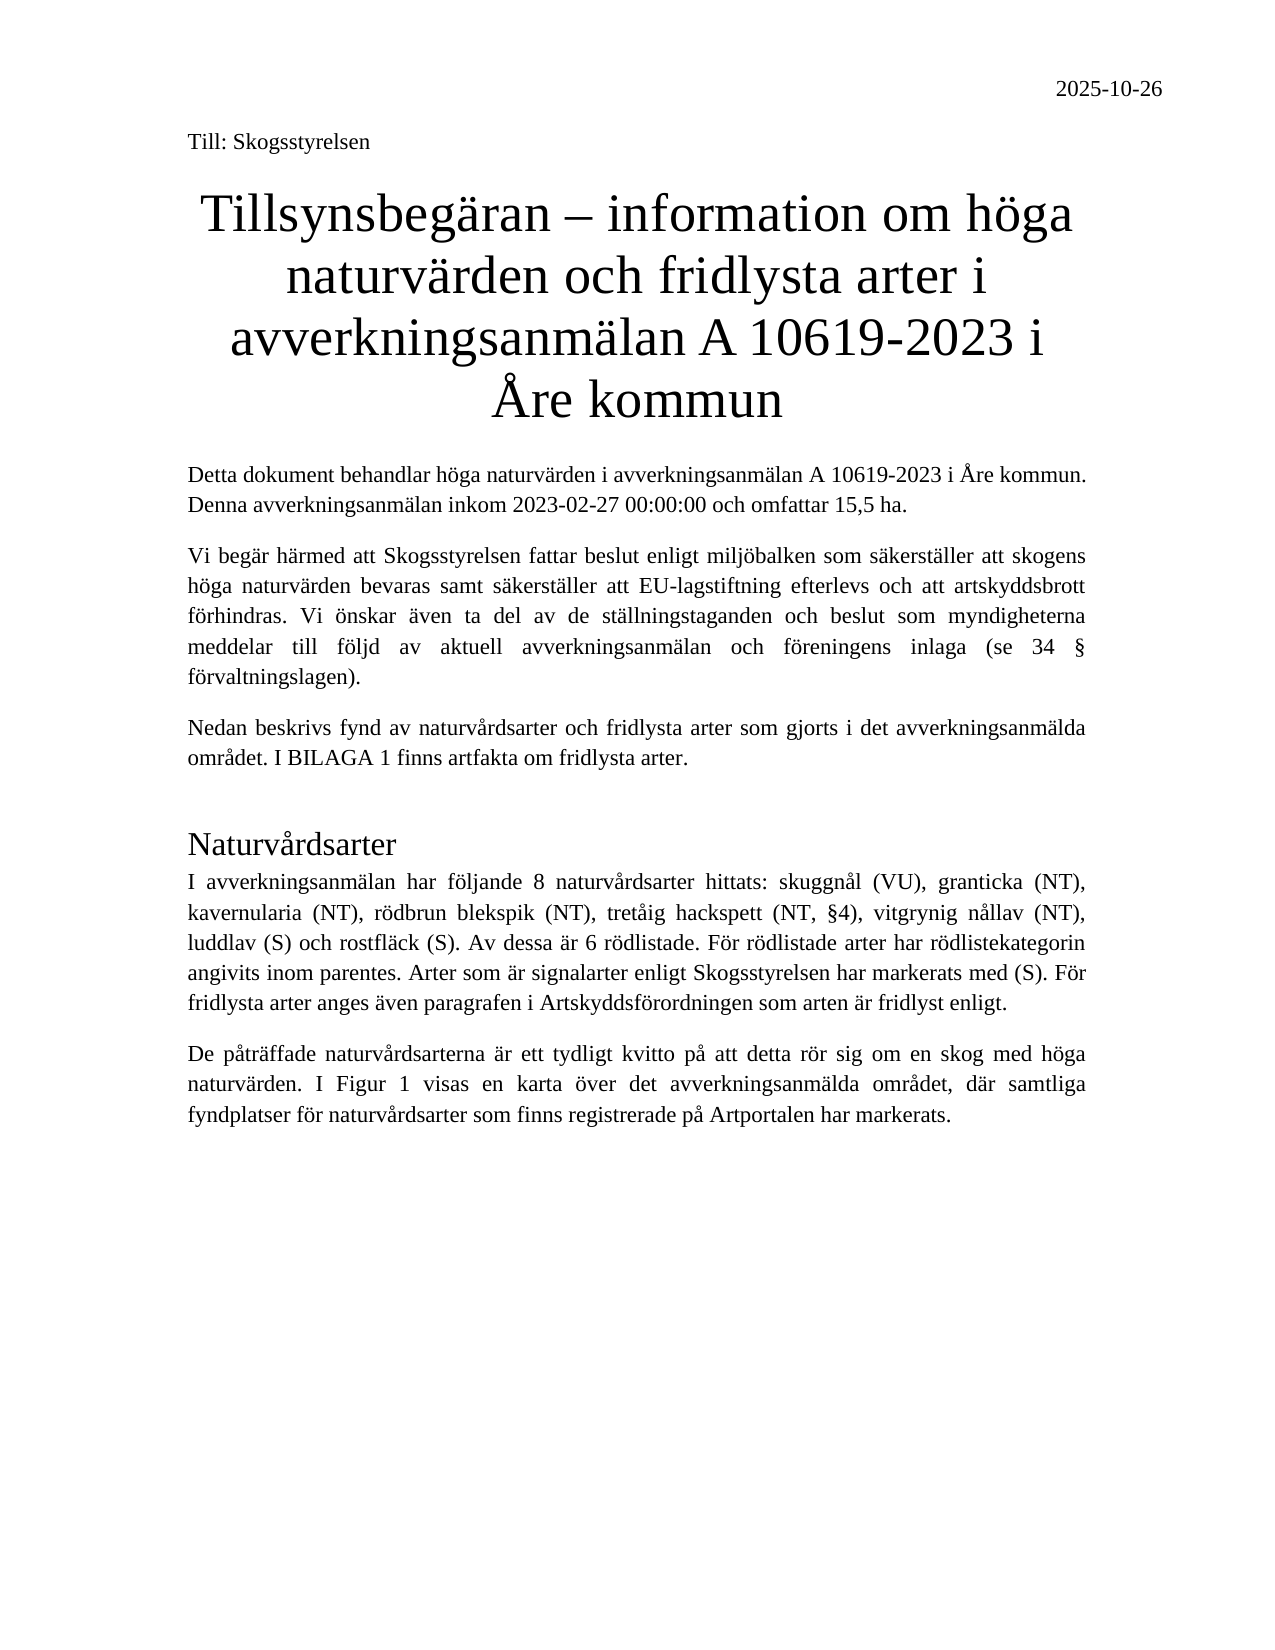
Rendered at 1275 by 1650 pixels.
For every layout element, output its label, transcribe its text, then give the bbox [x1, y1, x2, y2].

text Detta dokument behandlar höga naturvärden i avverkningsanmälan A 10619-2023 i Åre kommun. Denna avverkningsanmälan inkom 2023-02-27 00:00:00 och omfattar 15,5 ha. [187, 461, 1087, 517]
text Nedan beskrivs fynd av naturvårdsarter och fridlysta arter som gjorts i det avverkningsanmälda området. I BILAGA 1 finns artfakta om fridlysta arter. [187, 714, 1087, 771]
text I avverkningsanmälan har följande 8 naturvårdsarter hittats: skuggnål (VU), granticka (NT), kavernularia (NT), rödbrun blekspik (NT), tretåig hackspett (NT, §4), vitgrynig nållav (NT), luddlav (S) och rostfläck (S). Av dessa är 6 rödlistade. För rödlistade arter har rödlistekategorin angivits inom parentes. Arter som är signalarter enligt Skogsstyrelsen har markerats med (S). För fridlysta arter anges även paragrafen i Artskyddsförordningen som arten är fridlyst enligt. [187, 868, 1087, 1016]
text De påträffade naturvårdsarterna är ett tydligt kvitto på att detta rör sig om en skog med höga naturvärden. I Figur 1 visas en karta över det avverkningsanmälda området, där samtliga fyndplatser för naturvårdsarter som finns registrerade på Artportalen har markerats. [187, 1040, 1087, 1127]
title Tillsynsbegäran – information om höga naturvärden och fridlysta arter i avverkningsanmälan A 10619-2023 i Åre kommun [187, 180, 1087, 429]
text Vi begär härmed att Skogsstyrelsen fattar beslut enligt miljöbalken som säkerställer att skogens höga naturvärden bevaras samt säkerställer att EU-lagstiftning efterlevs och att artskyddsbrott förhindras. Vi önskar även ta del av de ställningstaganden och beslut som myndigheterna meddelar till följd av aktuell avverkningsanmälan och föreningens inlaga (se 34 § förvaltningslagen). [187, 542, 1087, 689]
subtitle Naturvårdsarter [187, 824, 1087, 863]
